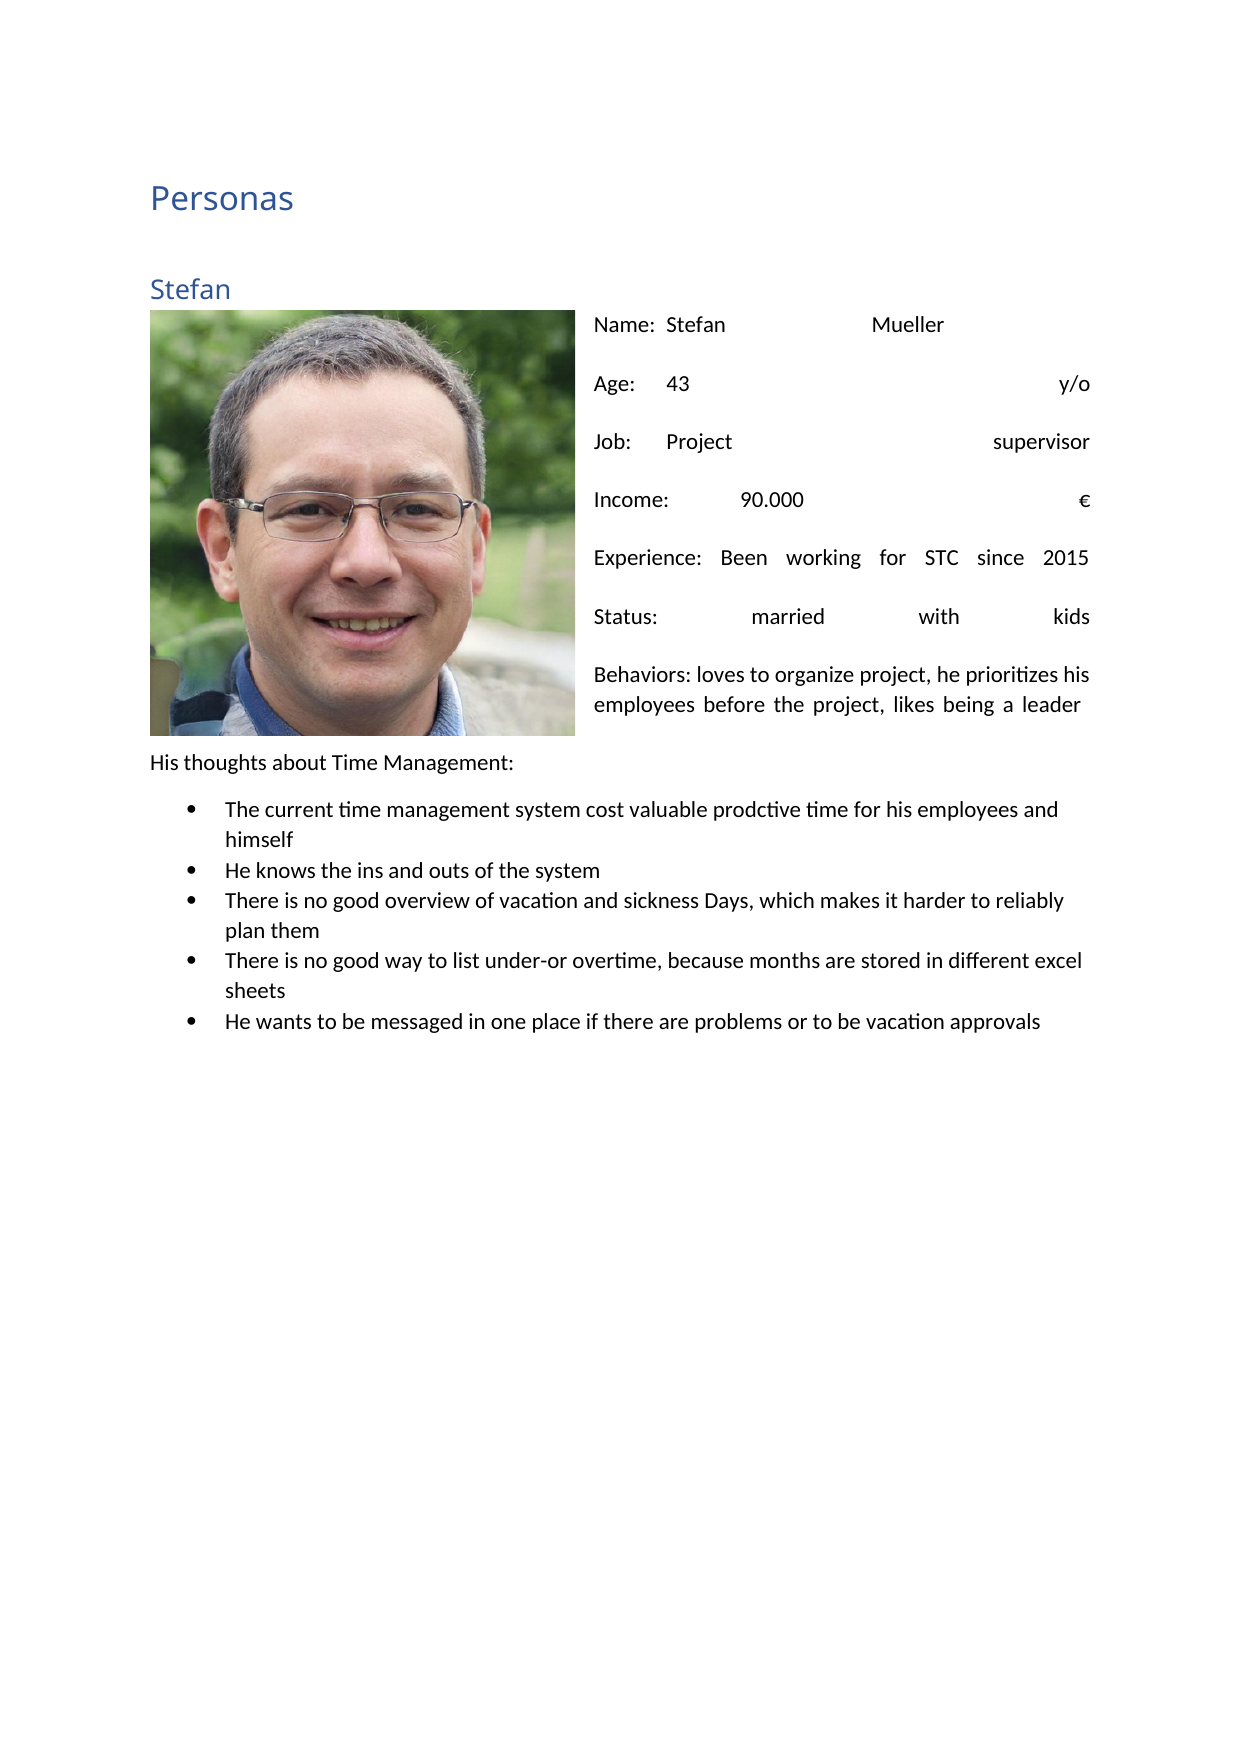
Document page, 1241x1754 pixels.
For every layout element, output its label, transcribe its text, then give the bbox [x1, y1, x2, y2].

list There is no good way to list under-or overtime, because months are stored in different excel sheets [187, 946, 1090, 1004]
list There is no good overview of vacation and sickness Days, which makes it harder to reliably plan them [187, 886, 1090, 944]
list He wants to be messaged in one place if there are problems or to be vacation approvals [187, 1007, 1090, 1035]
text Name: Stefan Mueller Age: 43 y/o Job: Project supervisor Income: 90.000 € Experience: Been working for STC since 2015 Status: married with kids Behaviors: loves to organize project, he prioritizes his employees before the project, likes being a leader His thoughts about Time Management: [150, 311, 1090, 776]
list The current time management system cost valuable prodctive time for his employees and himself [187, 795, 1090, 853]
subtitle Personas [150, 175, 1090, 220]
list He knows the ins and outs of the system [187, 856, 1090, 884]
subtitle Stefan [150, 271, 1090, 308]
